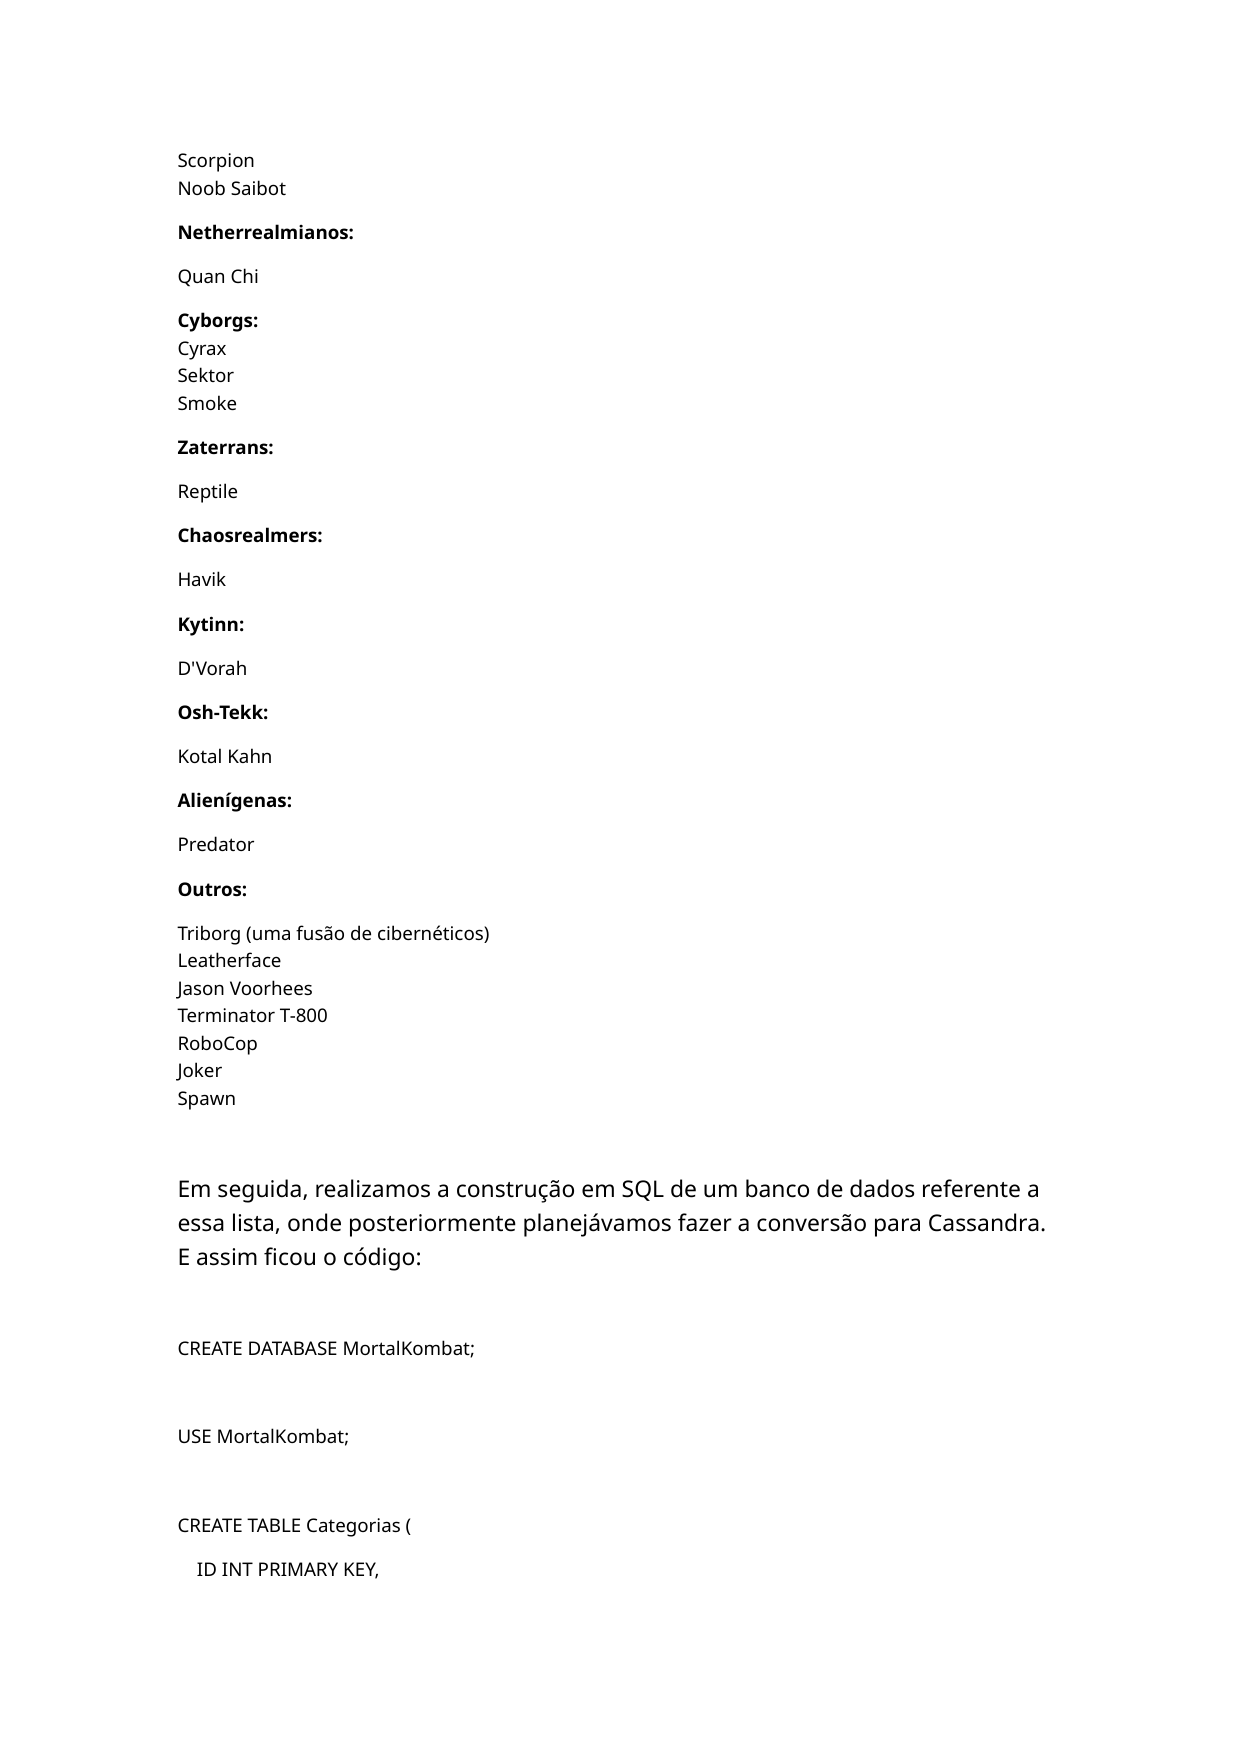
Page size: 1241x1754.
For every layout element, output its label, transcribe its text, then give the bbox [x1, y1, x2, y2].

text Alienígenas: [177, 788, 1063, 813]
text USE MortalKombat; [177, 1424, 1063, 1449]
text Zaterrans: [177, 434, 1063, 460]
text Quan Chi [177, 263, 1063, 289]
text Reptile [177, 478, 1063, 504]
text Kotal Kahn [177, 743, 1063, 769]
text Chaosrealmers: [177, 523, 1063, 548]
text Predator [177, 832, 1063, 857]
text Netherrealmianos: [177, 219, 1063, 245]
text ID INT PRIMARY KEY, [177, 1556, 1063, 1582]
text CREATE DATABASE MortalKombat; [177, 1336, 1063, 1361]
text Outros: [177, 876, 1063, 901]
text Havik [177, 567, 1063, 592]
text Osh-Tekk: [177, 699, 1063, 725]
text Em seguida, realizamos a construção em SQL de um banco de dados referente a essa lista, onde posteriormente planejávamos fazer a conversão para Cassandra. E assim ficou o código: [177, 1173, 1063, 1272]
text Kytinn: [177, 611, 1063, 636]
text Cyborgs: Cyrax Sektor Smoke [177, 308, 1063, 416]
text D'Vorah [177, 655, 1063, 681]
text CREATE TABLE Categorias ( [177, 1512, 1063, 1538]
text Triborg (uma fusão de cibernéticos) Leatherface Jason Voorhees Terminator T-800 RoboCop Joker Spawn [177, 920, 1063, 1111]
text Scorpion Noob Saibot [177, 148, 1063, 201]
